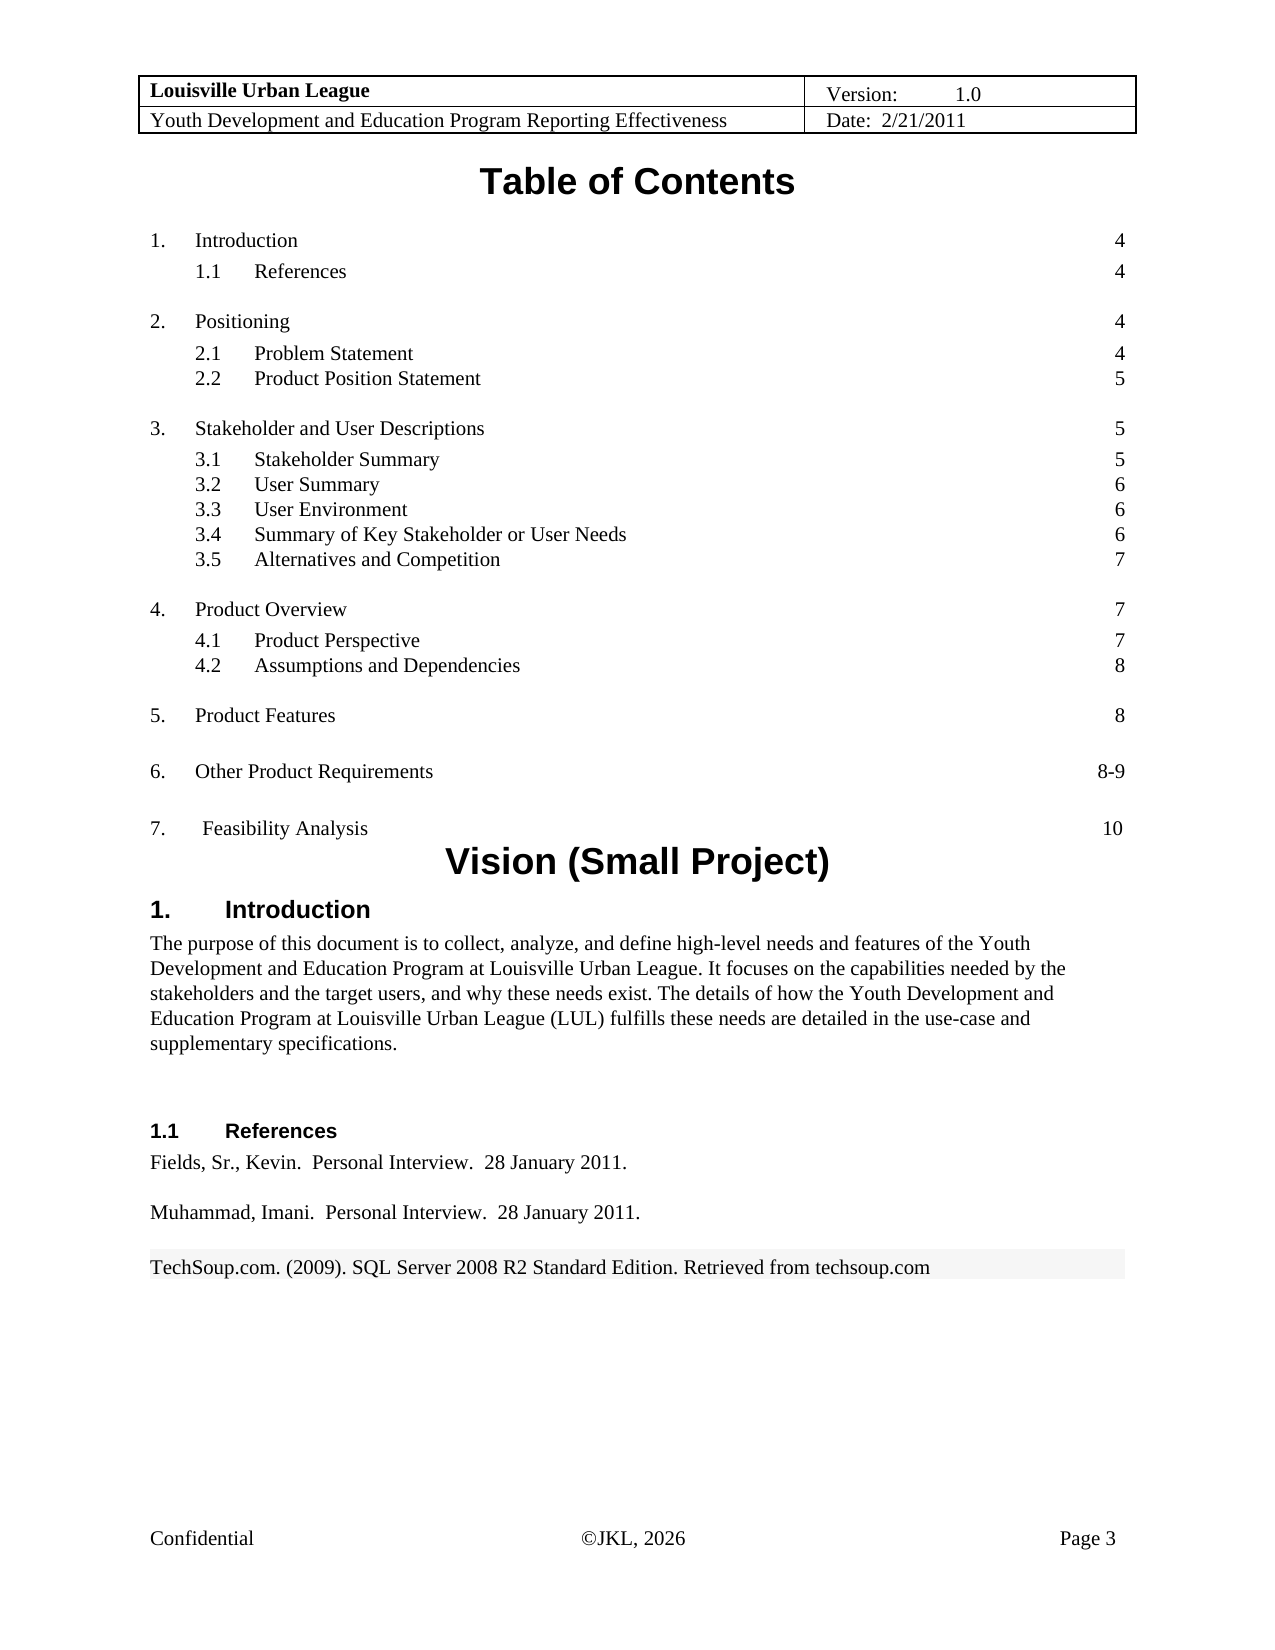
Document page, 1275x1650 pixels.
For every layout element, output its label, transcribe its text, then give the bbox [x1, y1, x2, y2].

text 4.1 Product Perspective 7 [195, 627, 1050, 652]
text 1. Introduction 4 [150, 227, 1050, 252]
text 3.5 Alternatives and Competition 7 [195, 546, 1050, 571]
text 4. Product Overview 7 [150, 596, 1050, 621]
text 3.1 Stakeholder Summary 5 [195, 446, 1050, 471]
subtitle References [150, 1118, 1125, 1143]
subtitle Introduction [150, 895, 1125, 924]
text 2.2 Product Position Statement 5 [195, 364, 1050, 389]
text 6. Other Product Requirements 8-9 [150, 758, 1050, 783]
text Fields, Sr., Kevin. Personal Interview. 28 January 2011. [150, 1149, 1125, 1174]
text Muhammad, Imani. Personal Interview. 28 January 2011. [150, 1199, 1125, 1224]
text 5. Product Features 8 [150, 702, 1050, 727]
text 2.1 Problem Statement 4 [195, 339, 1050, 364]
text 1.1 References 4 [195, 258, 1050, 283]
text 3.2 User Summary 6 [195, 471, 1050, 496]
text 2. Positioning 4 [150, 308, 1050, 333]
text 7. Feasibility Analysis 10 [150, 814, 1125, 839]
text The purpose of this document is to collect, analyze, and define high-level needs and features of the Youth Development and Education Program at Louisville Urban League. It focuses on the capabilities needed by the stakeholders and the target users, and why these needs exist. The details of how the Youth Development and Education Program at Louisville Urban League (LUL) fulfills these needs are detailed in the use-case and supplementary specifications. [150, 930, 1125, 1055]
subtitle TechSoup.com. (2009). SQL Server 2008 R2 Standard Edition. Retrieved from techsoup.com [150, 1249, 1125, 1279]
text 3. Stakeholder and User Descriptions 5 [150, 414, 1050, 439]
text 3.4 Summary of Key Stakeholder or User Needs 6 [195, 521, 1050, 546]
title Table of Contents [150, 159, 1125, 202]
text 4.2 Assumptions and Dependencies 8 [195, 652, 1050, 677]
text 3.3 User Environment 6 [195, 496, 1050, 521]
